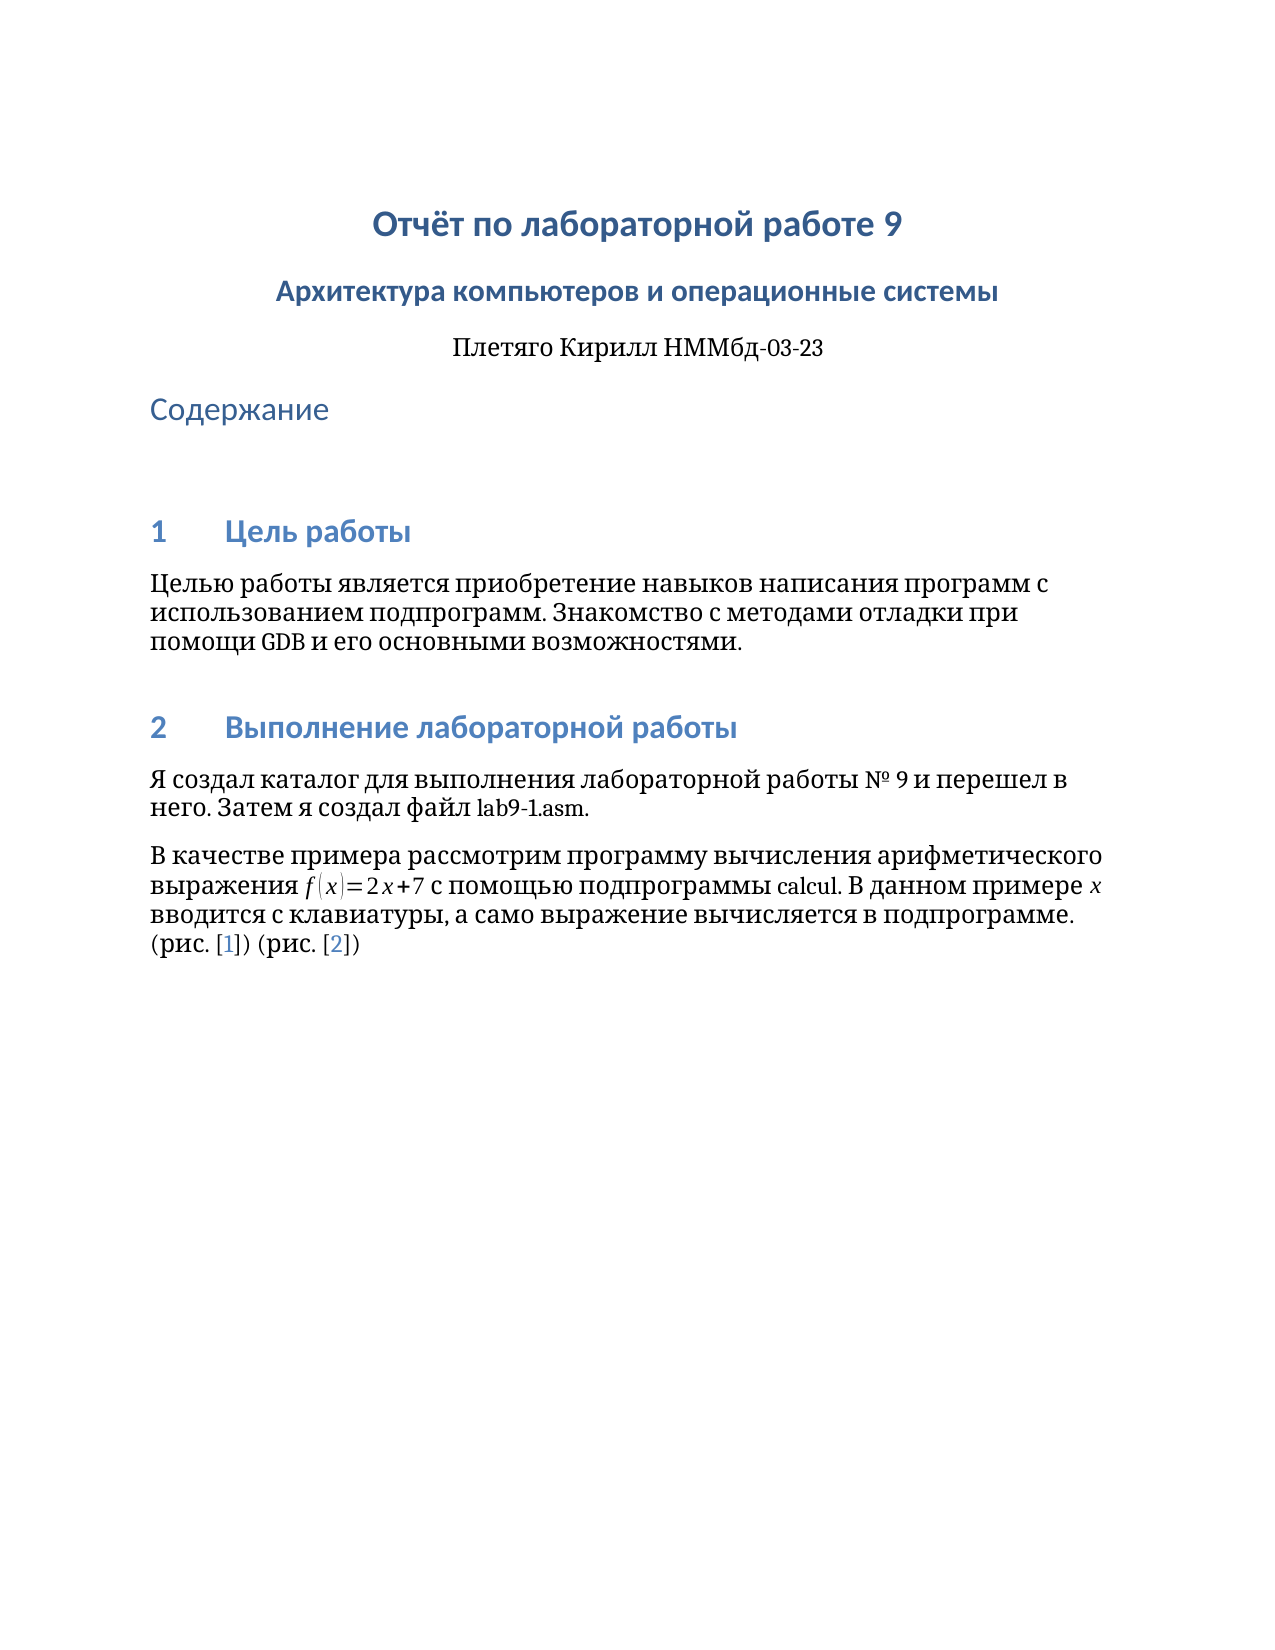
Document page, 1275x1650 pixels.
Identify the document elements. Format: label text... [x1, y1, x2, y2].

subtitle 1 Цель работы [150, 510, 1125, 551]
title Отчёт по лабораторной работе 9 [150, 200, 1125, 246]
text Я создал каталог для выполнения лабораторной работы № 9 и перешел в него. Затем я создал файл lab9-1.asm. [150, 766, 1125, 823]
text Целью работы является приобретение навыков написания программ с использованием подпрограмм. Знакомство с методами отладки при помощи GDB и его основными возможностями. [150, 570, 1125, 656]
text В качестве примера рассмотрим программу вычисления арифметического выражения с помощью подпрограммы calcul. В данном примере вводится с клавиатуры, а само выражение вычисляется в подпрограмме.(рис. [1]) (рис. [2]) [150, 842, 1125, 959]
subtitle Архитектура компьютеров и операционные системы [150, 271, 1125, 309]
subtitle 2 Выполнение лабораторной работы [150, 706, 1125, 747]
text Плетяго Кирилл НММбд-03-23 [150, 334, 1125, 363]
